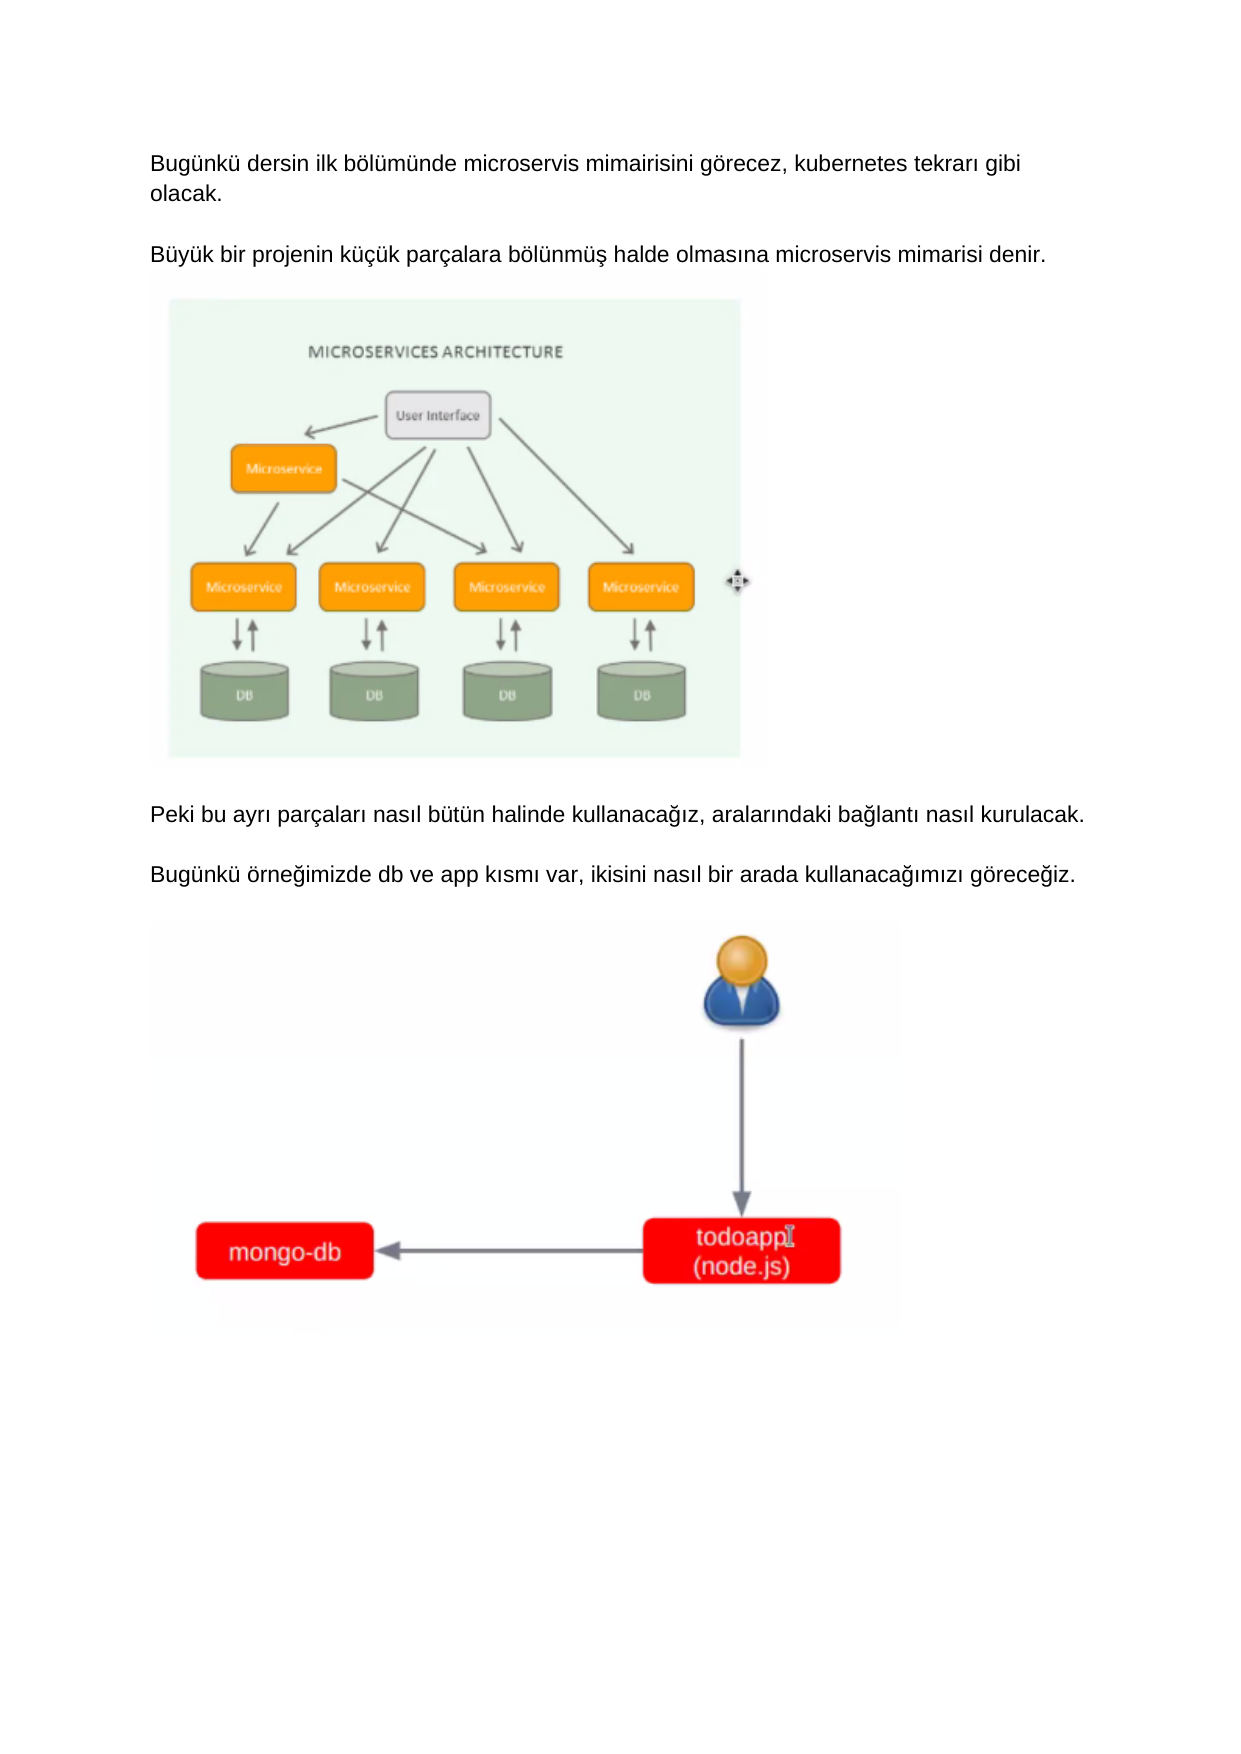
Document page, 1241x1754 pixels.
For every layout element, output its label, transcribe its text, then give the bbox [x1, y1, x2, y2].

text Bugünkü dersin ilk bölümünde microservis mimairisini görecez, kubernetes tekrarı gibi olacak. [150, 150, 1090, 207]
picture [150, 270, 767, 767]
picture [150, 921, 901, 1334]
text Peki bu ayrı parçaları nasıl bütün halinde kullanacağız, aralarındaki bağlantı nasıl kurulacak. [150, 801, 1090, 827]
text Bugünkü örneğimizde db ve app kısmı var, ikisini nasıl bir arada kullanacağımızı göreceğiz. [150, 861, 1090, 887]
text Büyük bir projenin küçük parçalara bölünmüş halde olmasına microservis mimarisi denir. [150, 241, 1090, 267]
